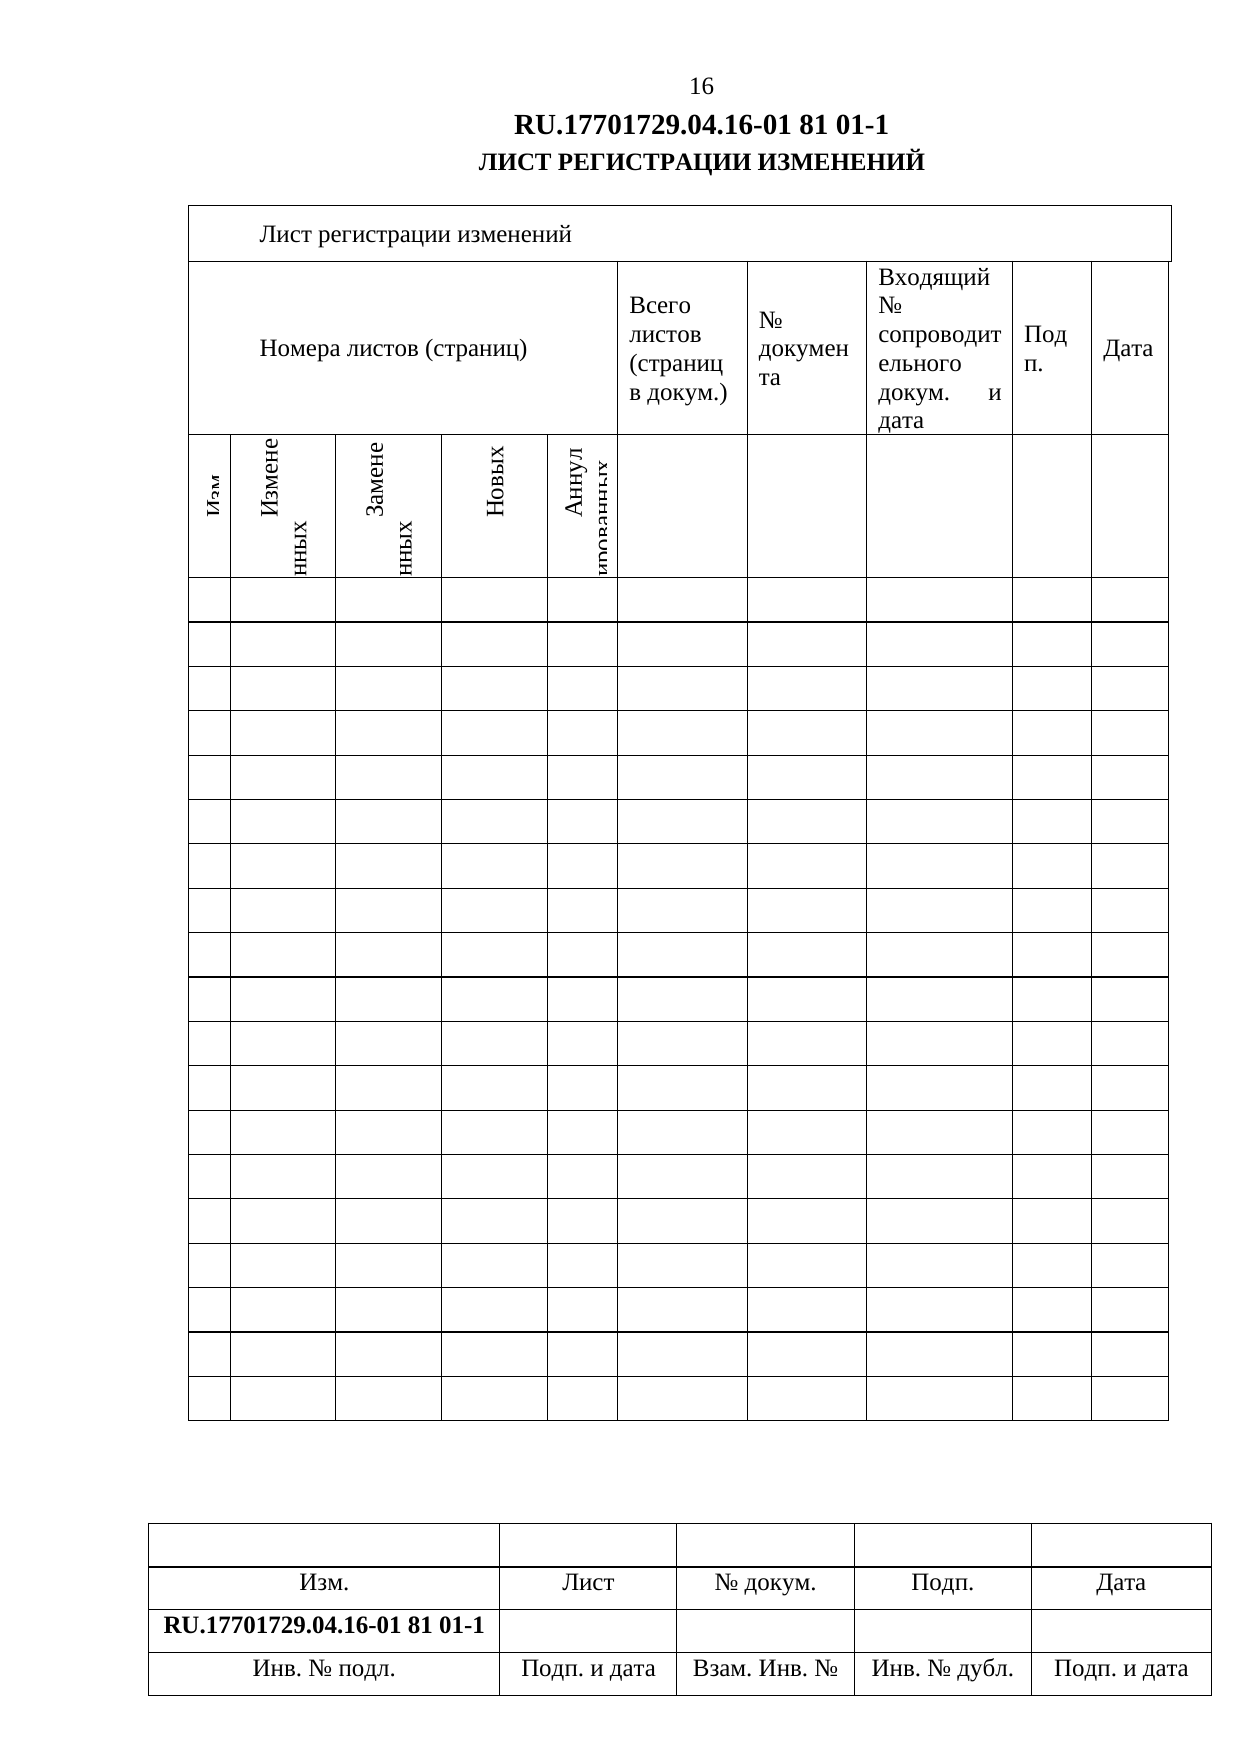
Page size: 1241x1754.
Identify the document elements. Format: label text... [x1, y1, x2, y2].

table_cell [618, 1333, 747, 1376]
table_cell [748, 933, 866, 976]
table_cell [336, 667, 441, 710]
table_cell Номера листов (страниц) [189, 262, 617, 434]
table_cell [1013, 1111, 1091, 1154]
table_cell [336, 1244, 441, 1287]
table_cell [867, 1244, 1012, 1287]
table_cell [442, 711, 547, 754]
table_cell [748, 435, 866, 577]
table_cell [748, 1155, 866, 1198]
table_cell Изм. [189, 435, 230, 577]
table_cell [618, 1244, 747, 1287]
table_cell [867, 800, 1012, 843]
table_cell Измененных [231, 435, 335, 577]
table_cell [618, 711, 747, 754]
table_cell [1092, 1288, 1168, 1331]
table_cell [231, 978, 335, 1021]
table_cell [867, 1199, 1012, 1243]
table_cell [618, 1377, 747, 1420]
table_cell [231, 1066, 335, 1109]
subtitle ЛИСТ РЕГИСТРАЦИИ ИЗМЕНЕНИЙ [252, 147, 1152, 176]
table_cell [189, 800, 230, 843]
table_cell [548, 623, 617, 666]
table_cell [336, 1022, 441, 1065]
table_cell [748, 978, 866, 1021]
table_cell [618, 1111, 747, 1154]
table_cell Новых [442, 435, 547, 577]
table_cell [442, 1288, 547, 1331]
table_cell [336, 1155, 441, 1198]
table_cell [189, 1066, 230, 1109]
table_cell [1092, 623, 1168, 666]
table_cell [1092, 1111, 1168, 1154]
table_cell [336, 1199, 441, 1243]
table_cell [618, 578, 747, 621]
table_cell [231, 1022, 335, 1065]
table_cell [189, 1199, 230, 1243]
table_cell [618, 1022, 747, 1065]
table_cell [442, 800, 547, 843]
table_cell [1092, 1066, 1168, 1109]
table_cell [336, 889, 441, 932]
table_cell [1013, 1066, 1091, 1109]
table_cell [336, 1333, 441, 1376]
table_cell [1013, 1199, 1091, 1243]
table_cell [548, 889, 617, 932]
table_cell [618, 1155, 747, 1198]
table_cell [231, 711, 335, 754]
table_cell [618, 1066, 747, 1109]
table_cell [548, 978, 617, 1021]
table_cell [442, 1155, 547, 1198]
table_cell [1092, 1199, 1168, 1243]
table_cell Подп. [1013, 262, 1091, 434]
table_cell [336, 1377, 441, 1420]
table_cell [1092, 844, 1168, 888]
table_cell [618, 800, 747, 843]
table_cell [336, 933, 441, 976]
table_cell [442, 756, 547, 799]
table_cell [867, 435, 1012, 577]
table_cell [867, 933, 1012, 976]
table_cell [189, 1333, 230, 1376]
table_cell [189, 578, 230, 621]
table_cell [442, 1022, 547, 1065]
table_cell [231, 1199, 335, 1243]
table_cell [336, 800, 441, 843]
table_cell [1013, 1244, 1091, 1287]
table_cell [1092, 1244, 1168, 1287]
table_cell [442, 933, 547, 976]
table_cell [1013, 1155, 1091, 1198]
table_cell [867, 667, 1012, 710]
table_cell [189, 1155, 230, 1198]
table_cell [442, 889, 547, 932]
table_cell [618, 889, 747, 932]
table_cell [189, 978, 230, 1021]
table_cell [231, 623, 335, 666]
table_cell [1013, 1022, 1091, 1065]
table_cell [1013, 711, 1091, 754]
table_cell [189, 844, 230, 888]
table_cell [548, 756, 617, 799]
table_cell [867, 1377, 1012, 1420]
table_cell [1092, 1333, 1168, 1376]
table_cell Дата [1092, 262, 1168, 434]
table_cell [442, 578, 547, 621]
table_cell [748, 1333, 866, 1376]
table_cell Входящий № сопроводительного докум. и дата [867, 262, 1012, 434]
table_cell [1013, 933, 1091, 976]
table_cell [748, 800, 866, 843]
table_cell [1013, 1377, 1091, 1420]
table_cell [231, 756, 335, 799]
table_cell [1013, 1333, 1091, 1376]
table_cell [1092, 933, 1168, 976]
table_cell № документа [748, 262, 866, 434]
table_cell [618, 623, 747, 666]
table_cell [231, 800, 335, 843]
table_cell [867, 844, 1012, 888]
table_cell [442, 1066, 547, 1109]
table_cell [442, 1377, 547, 1420]
table_cell [1092, 800, 1168, 843]
table_cell [1092, 711, 1168, 754]
table_cell [548, 1333, 617, 1376]
table_cell [748, 1066, 866, 1109]
table_cell [548, 1199, 617, 1243]
table_cell [548, 578, 617, 621]
table_cell [748, 1111, 866, 1154]
table_cell [231, 1155, 335, 1198]
table_cell Всего листов (страниц в докум.) [618, 262, 747, 434]
table_cell [748, 889, 866, 932]
table_cell [748, 1244, 866, 1287]
table_cell [618, 1199, 747, 1243]
table_cell Замененных [336, 435, 441, 577]
table_cell [618, 1288, 747, 1331]
table_cell [336, 978, 441, 1021]
table_cell [1013, 756, 1091, 799]
table_cell [748, 844, 866, 888]
table_cell [231, 667, 335, 710]
table_cell [336, 578, 441, 621]
table_cell [867, 578, 1012, 621]
table_cell [748, 1377, 866, 1420]
table_cell Аннулированных [548, 435, 617, 577]
table_cell [189, 1022, 230, 1065]
table_cell [548, 1288, 617, 1331]
table_cell [231, 1111, 335, 1154]
table_cell [748, 578, 866, 621]
table_cell [1092, 756, 1168, 799]
table_cell [867, 756, 1012, 799]
table_cell [748, 711, 866, 754]
table_cell [867, 1022, 1012, 1065]
table_cell [1092, 978, 1168, 1021]
table_cell [748, 623, 866, 666]
table_cell [231, 933, 335, 976]
table_cell [1013, 889, 1091, 932]
table_cell [1013, 844, 1091, 888]
table_cell [1092, 1377, 1168, 1420]
table_cell [231, 889, 335, 932]
table_cell [336, 1111, 441, 1154]
table_cell [442, 667, 547, 710]
table_cell [867, 1288, 1012, 1331]
table_cell [867, 1066, 1012, 1109]
table_cell [336, 756, 441, 799]
table_cell [336, 623, 441, 666]
table_cell [189, 623, 230, 666]
table_cell [748, 1199, 866, 1243]
table_cell [548, 844, 617, 888]
table_cell [189, 667, 230, 710]
table_cell [442, 1199, 547, 1243]
table_cell [748, 1022, 866, 1065]
table_cell [867, 978, 1012, 1021]
table_cell [231, 1244, 335, 1287]
table_cell [189, 1288, 230, 1331]
table_cell [748, 1288, 866, 1331]
table_cell [548, 1111, 617, 1154]
table_cell [231, 1288, 335, 1331]
table_cell [231, 1333, 335, 1376]
table_cell [548, 1066, 617, 1109]
table_header Лист регистрации изменений [189, 206, 1171, 261]
table_cell [748, 756, 866, 799]
table_cell [442, 623, 547, 666]
table_cell [618, 978, 747, 1021]
table_cell [189, 889, 230, 932]
table_cell [867, 1111, 1012, 1154]
table_cell [548, 711, 617, 754]
table_cell [336, 1066, 441, 1109]
table_cell [231, 578, 335, 621]
table_cell [867, 1155, 1012, 1198]
table_cell [1013, 578, 1091, 621]
table_cell [189, 1377, 230, 1420]
table_cell [442, 844, 547, 888]
table_cell [548, 1022, 617, 1065]
table_cell [1092, 1155, 1168, 1198]
table_cell [189, 711, 230, 754]
table_cell [1092, 889, 1168, 932]
table_cell [548, 1244, 617, 1287]
table_cell [189, 933, 230, 976]
table_cell [548, 667, 617, 710]
table_cell [867, 889, 1012, 932]
table_cell [867, 623, 1012, 666]
table_cell [1013, 623, 1091, 666]
table_cell [189, 1244, 230, 1287]
table_cell [618, 435, 747, 577]
table_cell [618, 756, 747, 799]
table_cell [1013, 978, 1091, 1021]
table_cell [548, 1155, 617, 1198]
table_cell [618, 844, 747, 888]
table_cell [336, 711, 441, 754]
table_cell [442, 1111, 547, 1154]
table_cell [189, 756, 230, 799]
table_cell [1092, 435, 1168, 577]
table_cell [336, 844, 441, 888]
table_cell [618, 933, 747, 976]
table_cell [618, 667, 747, 710]
table_cell [231, 844, 335, 888]
table_cell [548, 933, 617, 976]
table_cell [1092, 1022, 1168, 1065]
table_cell [1013, 667, 1091, 710]
table_cell [867, 711, 1012, 754]
table_cell [867, 1333, 1012, 1376]
table_cell [442, 978, 547, 1021]
table_cell [336, 1288, 441, 1331]
table_cell [1013, 1288, 1091, 1331]
table_cell [442, 1333, 547, 1376]
table_cell [1013, 800, 1091, 843]
table_cell [1092, 667, 1168, 710]
table_cell [548, 800, 617, 843]
table_cell [231, 1377, 335, 1420]
table_cell [1092, 578, 1168, 621]
table_cell [442, 1244, 547, 1287]
table_cell [189, 1111, 230, 1154]
table_cell [548, 1377, 617, 1420]
table_cell [1013, 435, 1091, 577]
table_cell [748, 667, 866, 710]
